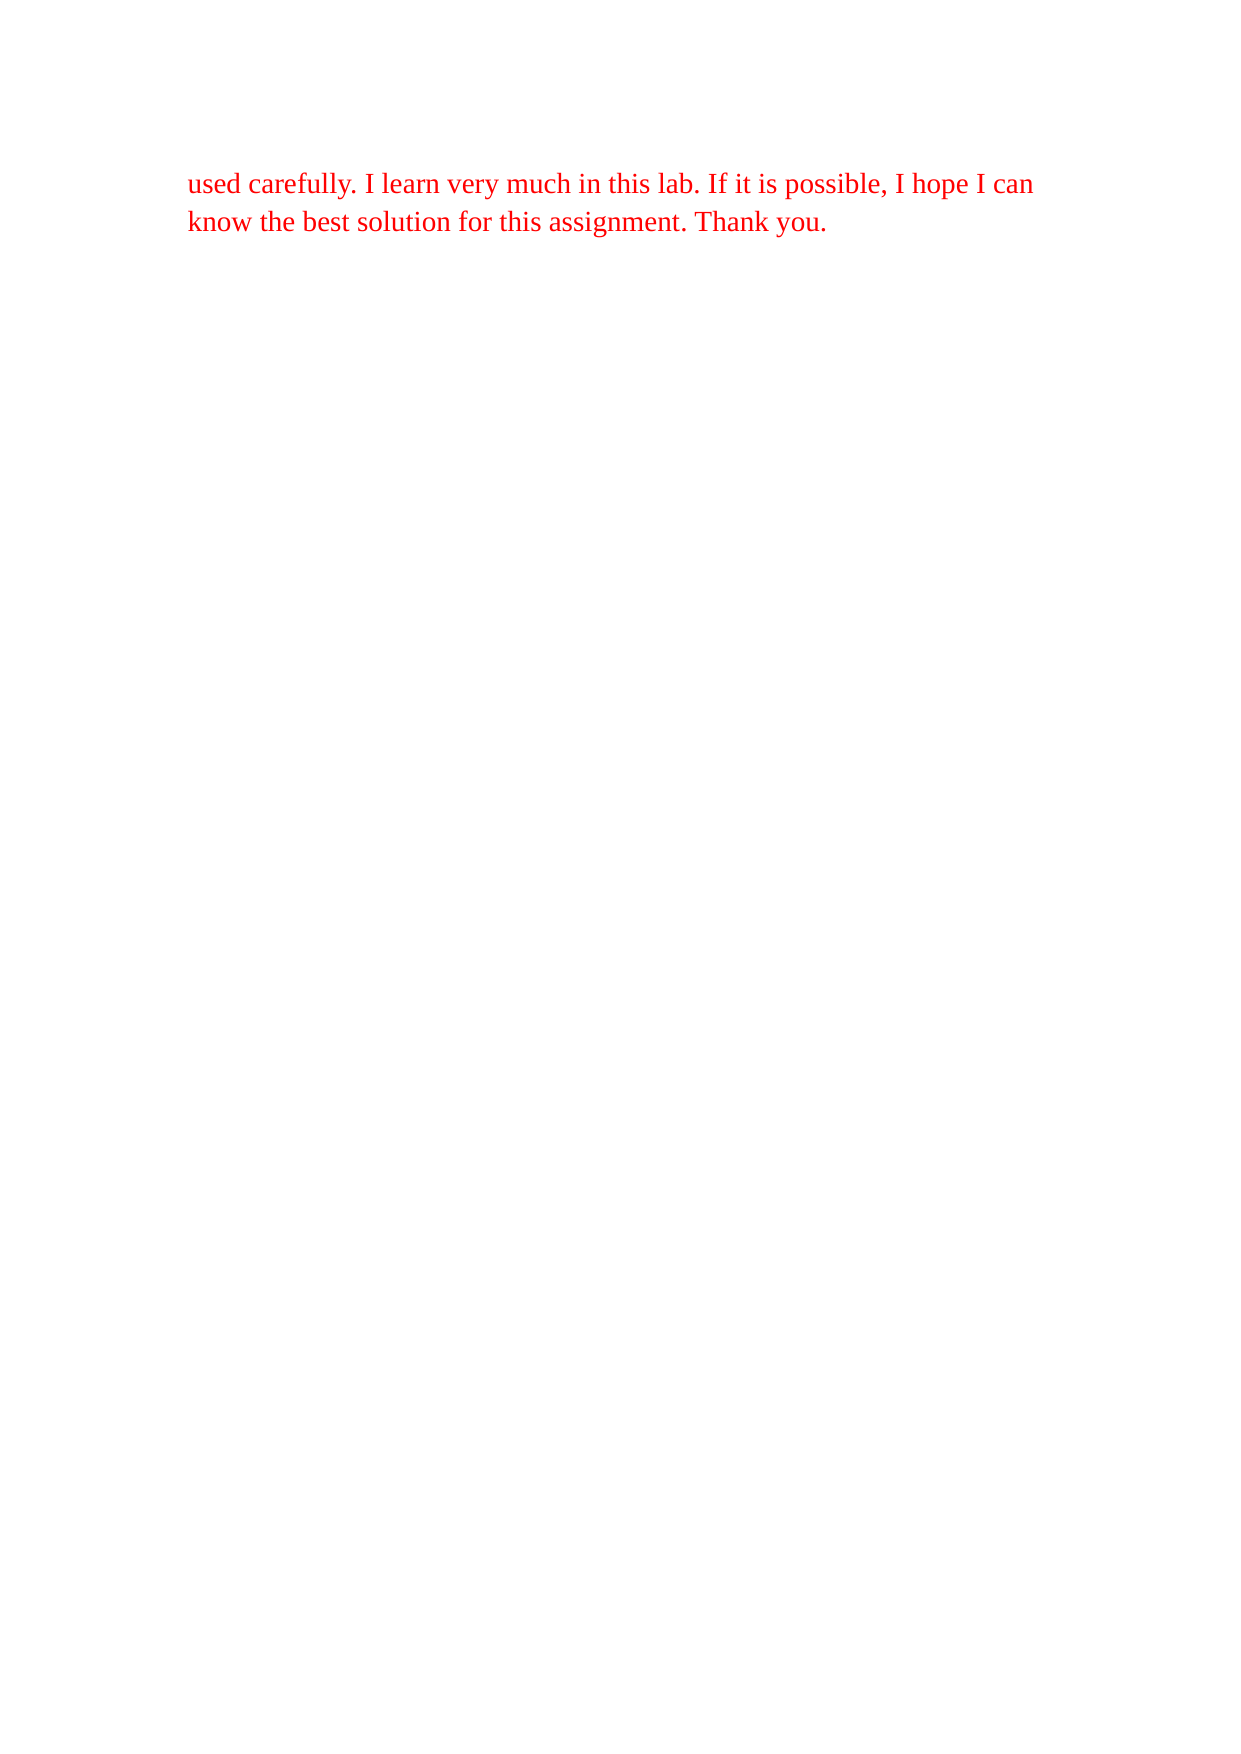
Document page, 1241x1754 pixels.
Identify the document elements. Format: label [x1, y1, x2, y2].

text [187, 164, 1053, 239]
